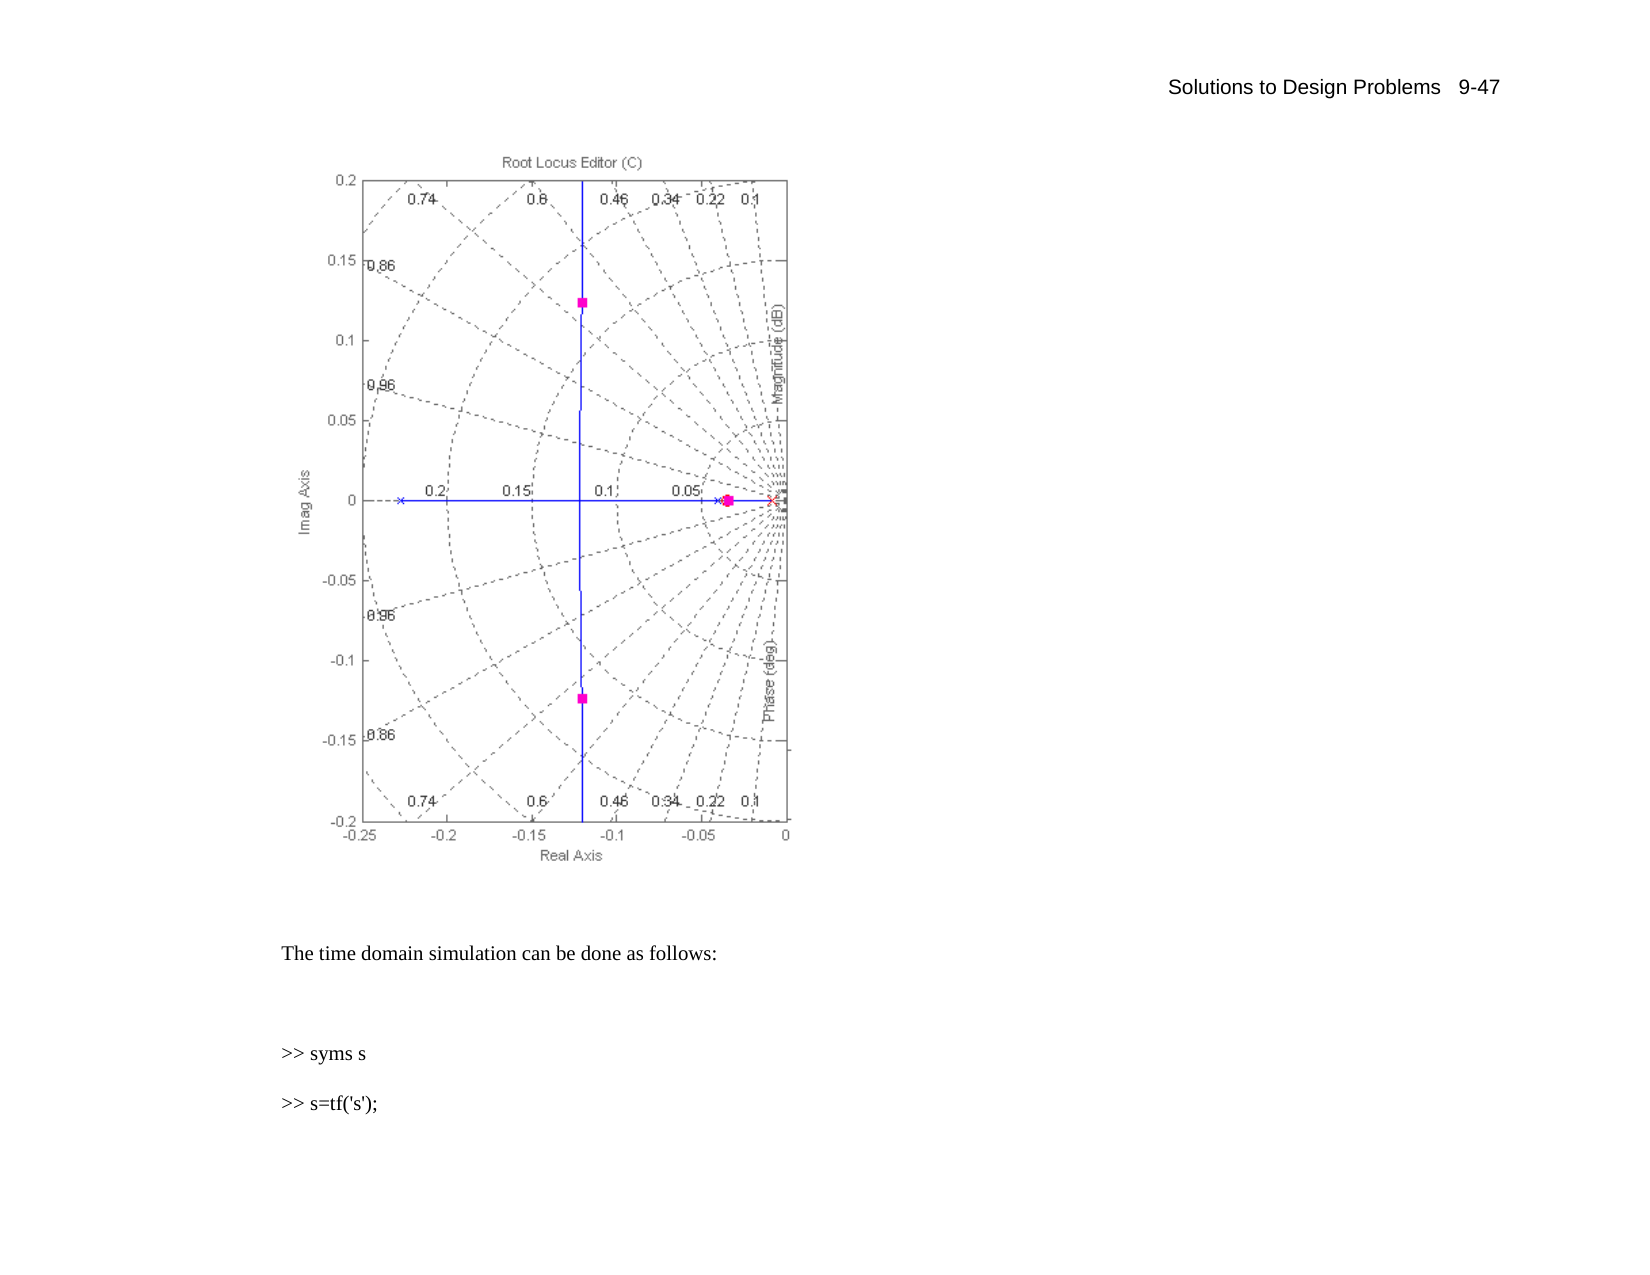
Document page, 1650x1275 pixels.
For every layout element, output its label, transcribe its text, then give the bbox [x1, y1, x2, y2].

text >> s=tf('s'); [281, 1065, 1500, 1115]
text The time domain simulation can be done as follows: [281, 915, 1500, 965]
text >> syms s [281, 1015, 1500, 1065]
picture [281, 150, 792, 865]
